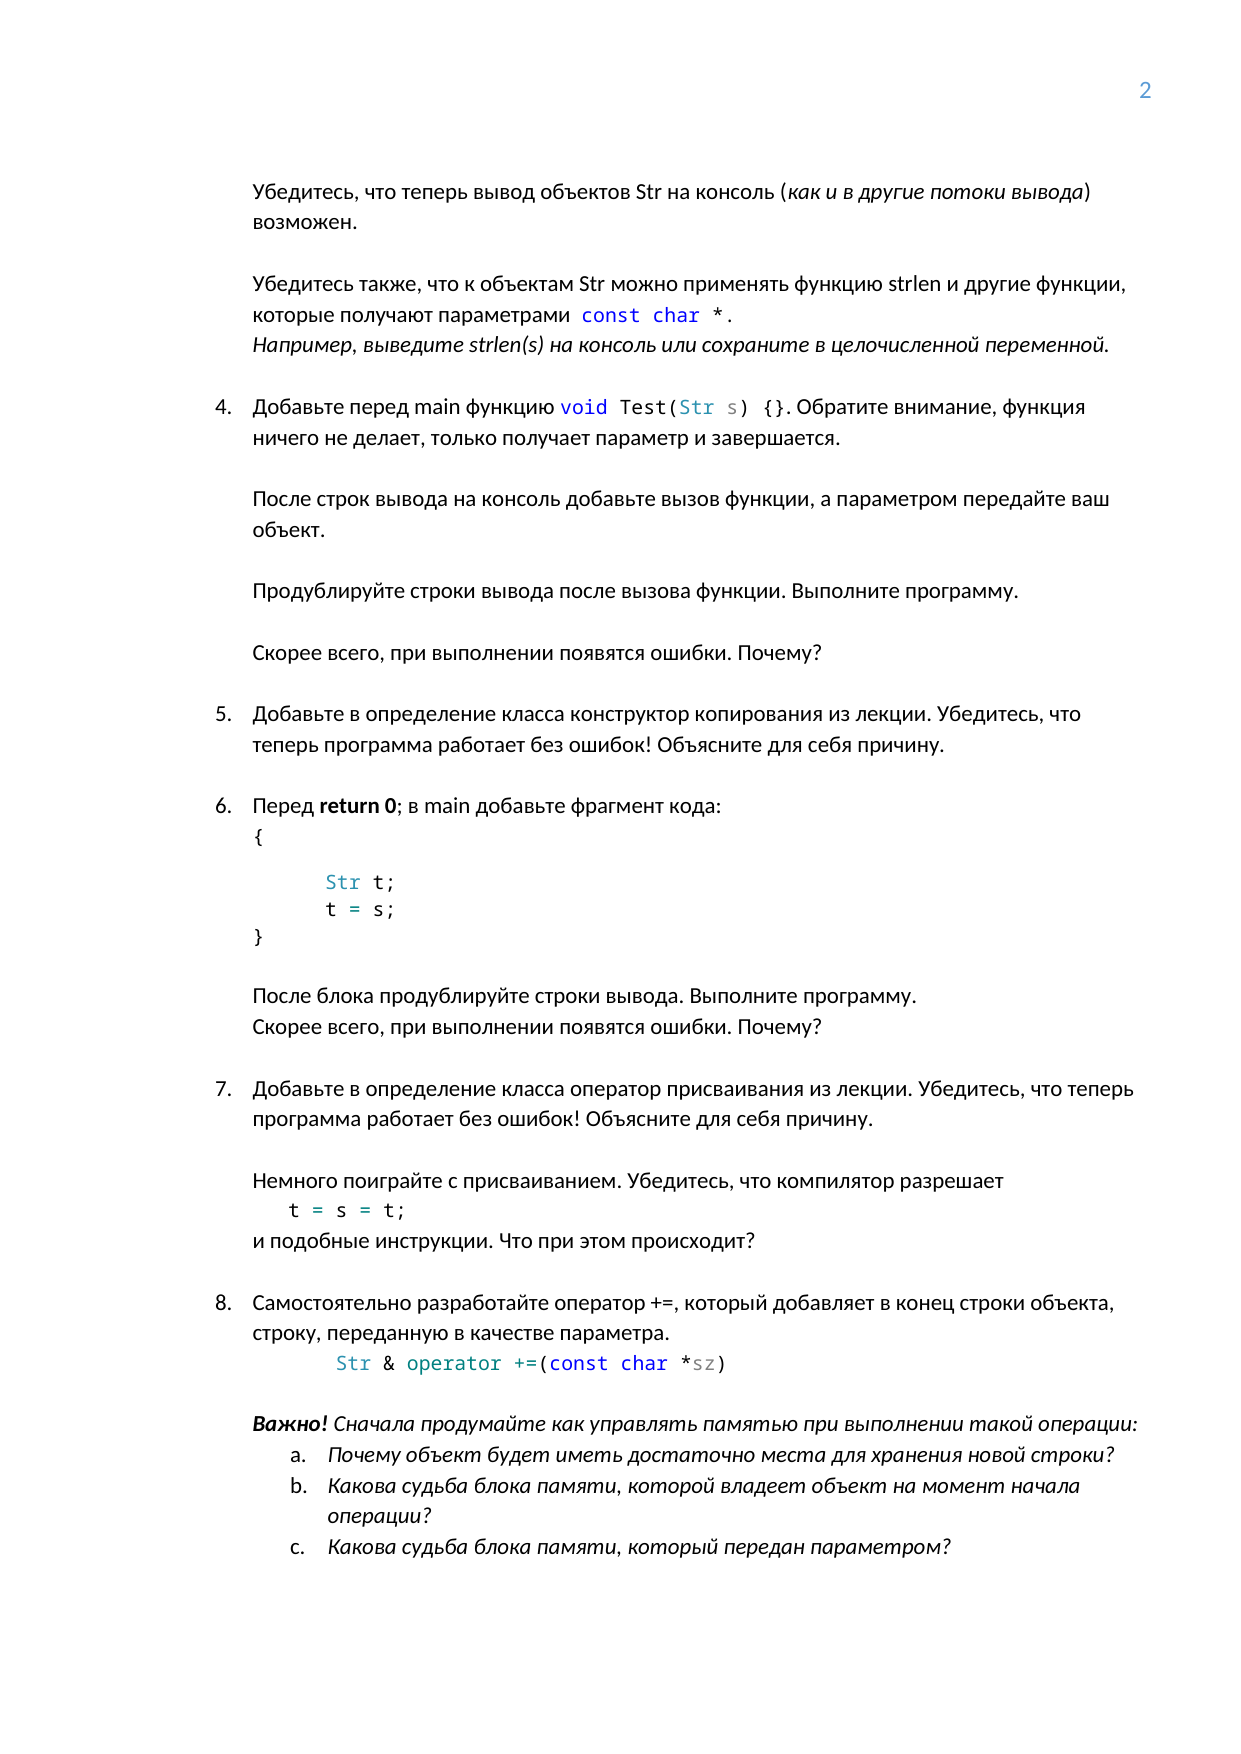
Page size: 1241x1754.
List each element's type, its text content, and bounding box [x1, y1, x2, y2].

list Самостоятельно разработайте оператор +=, который добавляет в конец строки объекта, строку, переданную в качестве параметра. Str & operator +=(const char *sz) Важно! Сначала продумайте как управлять памятью при выполнении такой операции: [215, 1288, 1152, 1437]
list Немного поиграйте с присваиванием. Убедитесь, что компилятор разрешает t = s = t; [252, 1166, 1152, 1224]
list Добавьте в определение класса оператор присваивания из лекции. Убедитесь, что теперь программа работает без ошибок! Объясните для себя причину. [215, 1074, 1152, 1133]
list Какова судьба блока памяти, которой владеет объект на момент начала операции? [290, 1471, 1152, 1530]
list и подобные инструкции. Что при этом происходит? [252, 1226, 1152, 1254]
list } После блока продублируйте строки вывода. Выполните программу. Скорее всего, при выполнении появятся ошибки. Почему? [252, 922, 1152, 1040]
list Какова судьба блока памяти, который передан параметром? [290, 1532, 1152, 1560]
list Убедитесь также, что к объектам Str можно применять функцию strlen и другие функции, которые получают параметрами const char *. Например, выведите strlen(s) на консоль или сохраните в целочисленной переменной. [252, 269, 1152, 358]
text Str t; [177, 868, 1152, 895]
list Убедитесь, что теперь вывод объектов Str на консоль (как и в другие потоки вывода) возможен. [252, 177, 1152, 236]
list Почему объект будет иметь достаточно места для хранения новой строки? [290, 1440, 1152, 1468]
text t = s; [177, 895, 1152, 922]
list Перед return 0; в main добавьте фрагмент кода: { [215, 792, 1152, 849]
list Добавьте в определение класса конструктор копирования из лекции. Убедитесь, что теперь программа работает без ошибок! Объясните для себя причину. [215, 699, 1152, 758]
list Добавьте перед main функцию void Test(Str s) {}. Обратите внимание, функция ничего не делает, только получает параметр и завершается. После строк вывода на консоль добавьте вызов функции, а параметром передайте ваш объект. Продублируйте строки вывода после вызова функции. Выполните программу. Скорее всего, при выполнении появятся ошибки. Почему? [215, 392, 1152, 697]
